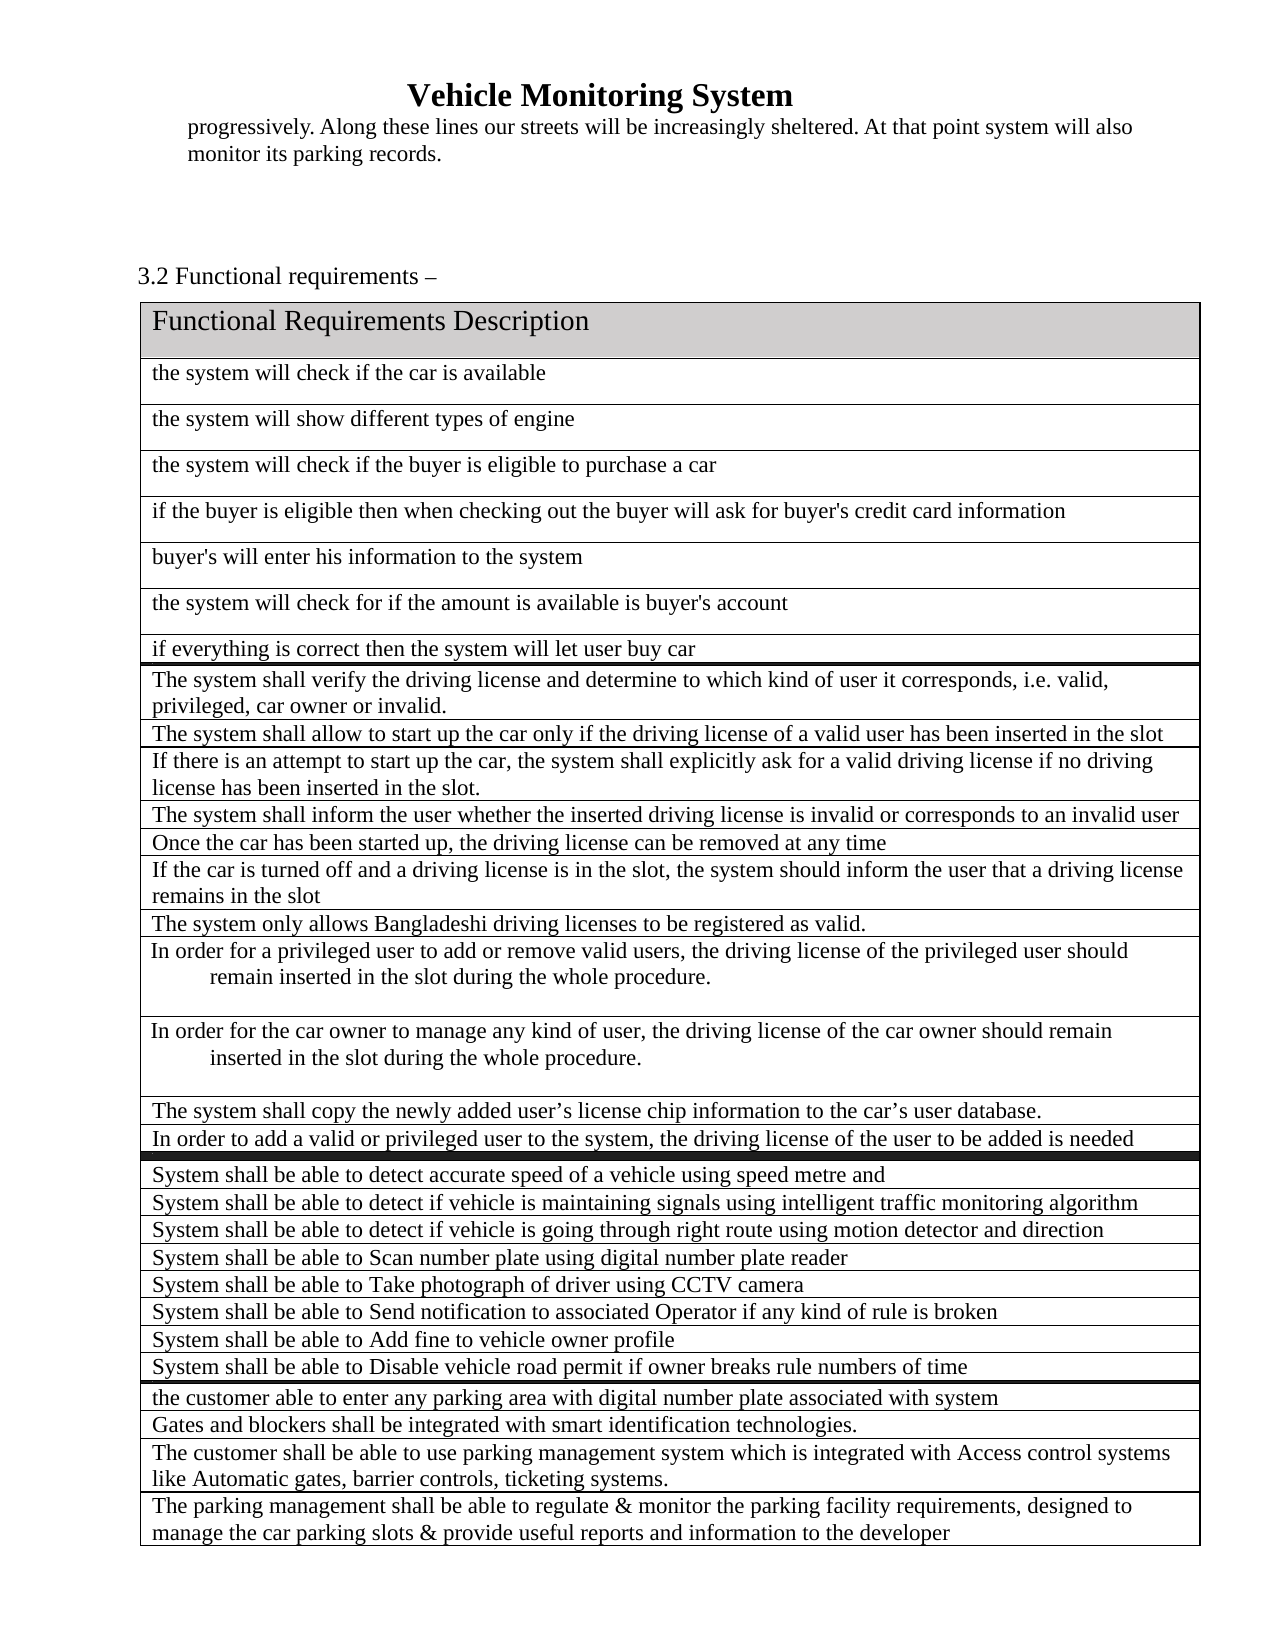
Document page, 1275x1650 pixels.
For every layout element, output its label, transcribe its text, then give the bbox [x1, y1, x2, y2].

table_cell The customer shall be able to use parking management system which is integrated with Access control systems like Automatic gates, barrier controls, ticketing systems. [141, 1439, 1199, 1491]
table_cell The system only allows Bangladeshi driving licenses to be registered as valid. [141, 910, 1199, 936]
table_cell Gates and blockers shall be integrated with smart identification technologies. [141, 1411, 1199, 1438]
table_cell System shall be able to Take photograph of driver using CCTV camera [141, 1271, 1199, 1297]
text 3.2 Functional requirements – [112, 261, 1200, 290]
table_cell System shall be able to Scan number plate using digital number plate reader [141, 1244, 1199, 1270]
table_cell In order for a privileged user to add or remove valid users, the driving license of the privileged user should remain inserted in the slot during the whole procedure. [141, 937, 1199, 1016]
table_cell In order for the car owner to manage any kind of user, the driving license of the car owner should remain inserted in the slot during the whole procedure. [141, 1017, 1199, 1096]
table_cell System shall be able to Send notification to associated Operator if any kind of rule is broken [141, 1298, 1199, 1325]
table_cell The system shall verify the driving license and determine to which kind of user it corresponds, i.e. valid, privileged, car owner or invalid. [141, 666, 1199, 719]
table_cell Once the car has been started up, the driving license can be removed at any time [141, 829, 1199, 855]
table_cell In order to add a valid or privileged user to the system, the driving license of the user to be added is needed [141, 1125, 1199, 1151]
table_cell System shall be able to Disable vehicle road permit if owner breaks rule numbers of time [141, 1353, 1199, 1379]
table_cell the system will check for if the amount is available is buyer's account [141, 589, 1199, 634]
table_cell System shall be able to detect accurate speed of a vehicle using speed metre and [141, 1161, 1199, 1188]
table_cell if the buyer is eligible then when checking out the buyer will ask for buyer's credit card information [141, 497, 1199, 542]
table_cell the system will show different types of engine [141, 405, 1199, 450]
table_cell if everything is correct then the system will let user buy car [141, 635, 1199, 662]
table_cell System shall be able to detect if vehicle is going through right route using motion detector and direction [141, 1216, 1199, 1242]
table_cell The system shall copy the newly added user’s license chip information to the car’s user database. [141, 1097, 1199, 1124]
table_cell the customer able to enter any parking area with digital number plate associated with system [141, 1384, 1199, 1410]
table_cell System shall be able to detect if vehicle is maintaining signals using intelligent traffic monitoring algorithm [141, 1189, 1199, 1215]
table_cell the system will check if the car is available [141, 359, 1199, 404]
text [187, 113, 1200, 166]
table_header Functional Requirements Description [141, 303, 1199, 357]
table_cell If there is an attempt to start up the car, the system shall explicitly ask for a valid driving license if no driving license has been inserted in the slot. [141, 748, 1199, 800]
table_cell System shall be able to Add fine to vehicle owner profile [141, 1326, 1199, 1352]
table_cell The system shall allow to start up the car only if the driving license of a valid user has been inserted in the slot [141, 720, 1199, 746]
table_cell The system shall inform the user whether the inserted driving license is invalid or corresponds to an invalid user [141, 801, 1199, 827]
table_cell the system will check if the buyer is eligible to purchase a car [141, 451, 1199, 496]
table_cell If the car is turned off and a driving license is in the slot, the system should inform the user that a driving license remains in the slot [141, 856, 1199, 909]
table_cell The parking management shall be able to regulate & monitor the parking facility requirements, designed to manage the car parking slots & provide useful reports and information to the developer [141, 1493, 1199, 1545]
table_cell buyer's will enter his information to the system [141, 543, 1199, 588]
